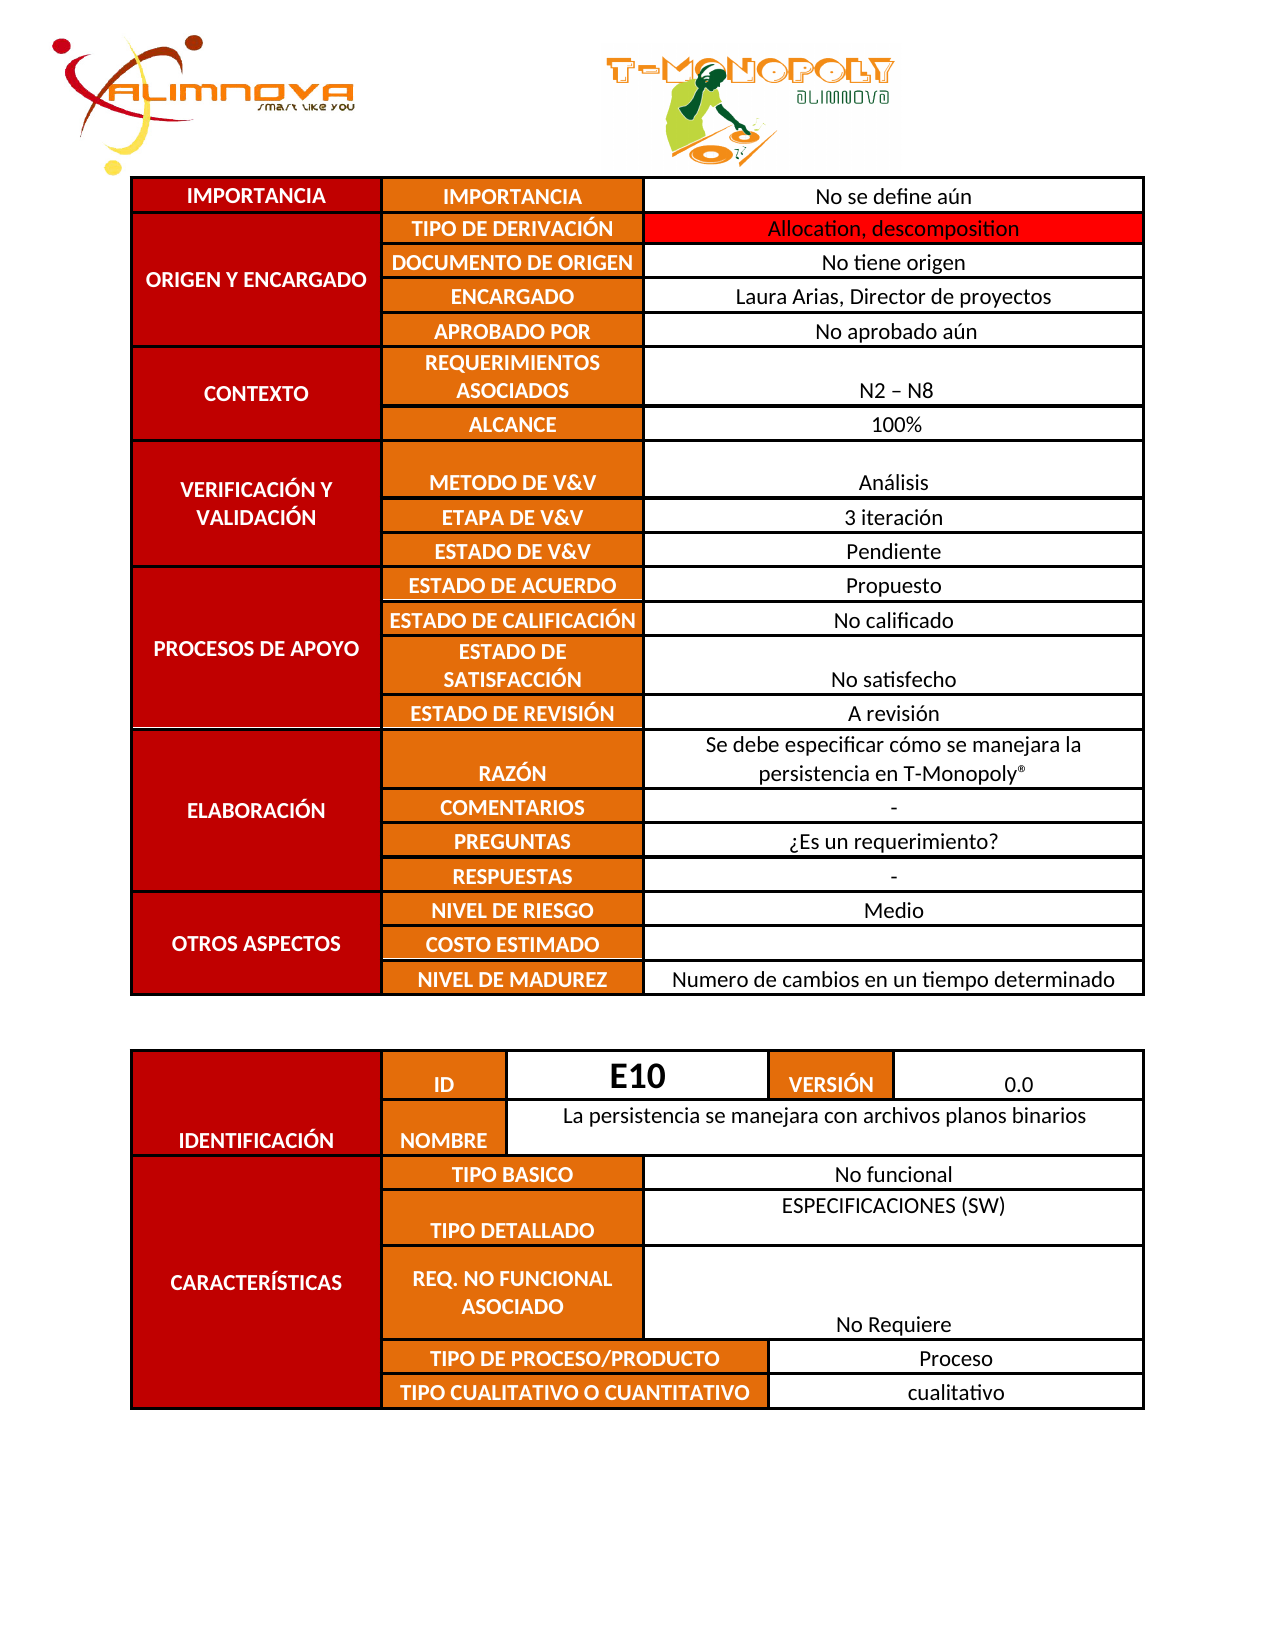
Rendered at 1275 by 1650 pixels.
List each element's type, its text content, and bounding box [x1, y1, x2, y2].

picture [601, 43, 902, 176]
table_cell REQ. NO FUNCIONAL ASOCIADO [383, 1247, 642, 1338]
table_cell PREGUNTAS [383, 824, 642, 855]
table_cell TIPO CUALITATIVO O CUANTITATIVO [383, 1375, 767, 1407]
table_cell NIVEL DE MADUREZ [383, 962, 642, 993]
table_cell No tiene origen [645, 245, 1142, 276]
table_header E10 [508, 1052, 767, 1098]
table_cell TIPO BASICO [383, 1157, 642, 1188]
table_cell COSTO ESTIMADO [383, 927, 642, 958]
table_cell ESTADO DE V&V [383, 534, 642, 565]
table_cell CARACTERÍSTICAS [133, 1157, 380, 1407]
table_cell ETAPA DE V&V [383, 500, 642, 531]
table_cell 3 iteración [645, 500, 1142, 531]
table_cell ¿Es un requerimiento? [645, 824, 1142, 855]
table_cell TIPO DE PROCESO/PRODUCTO [383, 1341, 767, 1372]
table_cell PROCESOS DE APOYO [133, 568, 380, 727]
table_header IDENTIFICACIÓN [133, 1052, 380, 1154]
table_cell APROBADO POR [383, 314, 642, 345]
table_cell NOMBRE [383, 1101, 505, 1154]
table_cell Medio [645, 893, 1142, 924]
table_header VERSIÓN [770, 1052, 892, 1098]
table_cell A revisión [645, 696, 1142, 727]
table_cell No se define aún [645, 179, 1142, 211]
table_cell Laura Arias, Director de proyectos [645, 279, 1142, 311]
table_cell TIPO DE DERIVACIÓN [383, 214, 642, 242]
table_cell NIVEL DE RIESGO [383, 893, 642, 924]
table_cell Propuesto [645, 568, 1142, 599]
table_cell METODO DE V&V [383, 442, 642, 496]
table_cell ESPECIFICACIONES (SW) [645, 1191, 1142, 1244]
table_cell No aprobado aún [645, 314, 1142, 345]
table_cell No calificado [645, 603, 1142, 634]
table_cell No Requiere [645, 1247, 1142, 1338]
table_cell COMENTARIOS [383, 790, 642, 821]
table_cell ESTADO DE ACUERDO [383, 568, 642, 599]
table_cell ELABORACIÓN [133, 731, 380, 890]
table_cell [645, 927, 1142, 958]
table_cell ALCANCE [383, 408, 642, 439]
table_cell No satisfecho [645, 637, 1142, 693]
table_cell RAZÓN [383, 731, 642, 787]
table_cell Pendiente [645, 534, 1142, 565]
table_cell CONTEXTO [133, 348, 380, 439]
table_cell DOCUMENTO DE ORIGEN [383, 245, 642, 276]
table_cell Análisis [645, 442, 1142, 496]
table_cell VERIFICACIÓN Y VALIDACIÓN [133, 442, 380, 565]
table_cell Se debe especificar cómo se manejara la persistencia en T-Monopoly® [645, 731, 1142, 787]
table_cell No funcional [645, 1157, 1142, 1188]
table_cell ESTADO DE REVISIÓN [383, 696, 642, 727]
picture [48, 33, 356, 177]
table_cell - [645, 790, 1142, 821]
table_header ID [383, 1052, 505, 1098]
table_cell ORIGEN Y ENCARGADO [133, 214, 380, 345]
table_cell REQUERIMIENTOS ASOCIADOS [383, 348, 642, 404]
table_cell Allocation, descomposition [645, 214, 1142, 242]
table_header 0.0 [895, 1052, 1142, 1098]
table_cell Proceso [770, 1341, 1142, 1372]
table_cell La persistencia se manejara con archivos planos binarios [508, 1101, 1142, 1154]
table_cell OTROS ASPECTOS [133, 893, 380, 993]
table_cell PRIORIDAD E IMPORTANCIA [133, 179, 380, 211]
table_cell IMPORTANCIA [383, 179, 642, 211]
table_cell RESPUESTAS [383, 859, 642, 890]
table_cell ESTADO DE SATISFACCIÓN [383, 637, 642, 693]
table_cell Numero de cambios en un tiempo determinado [645, 962, 1142, 993]
table_cell 100% [645, 408, 1142, 439]
table_cell cualitativo [770, 1375, 1142, 1407]
table_cell ESTADO DE CALIFICACIÓN [383, 603, 642, 634]
table_cell - [645, 859, 1142, 890]
table_cell N2 – N8 [645, 348, 1142, 404]
table_cell ENCARGADO [383, 279, 642, 311]
table_cell TIPO DETALLADO [383, 1191, 642, 1244]
